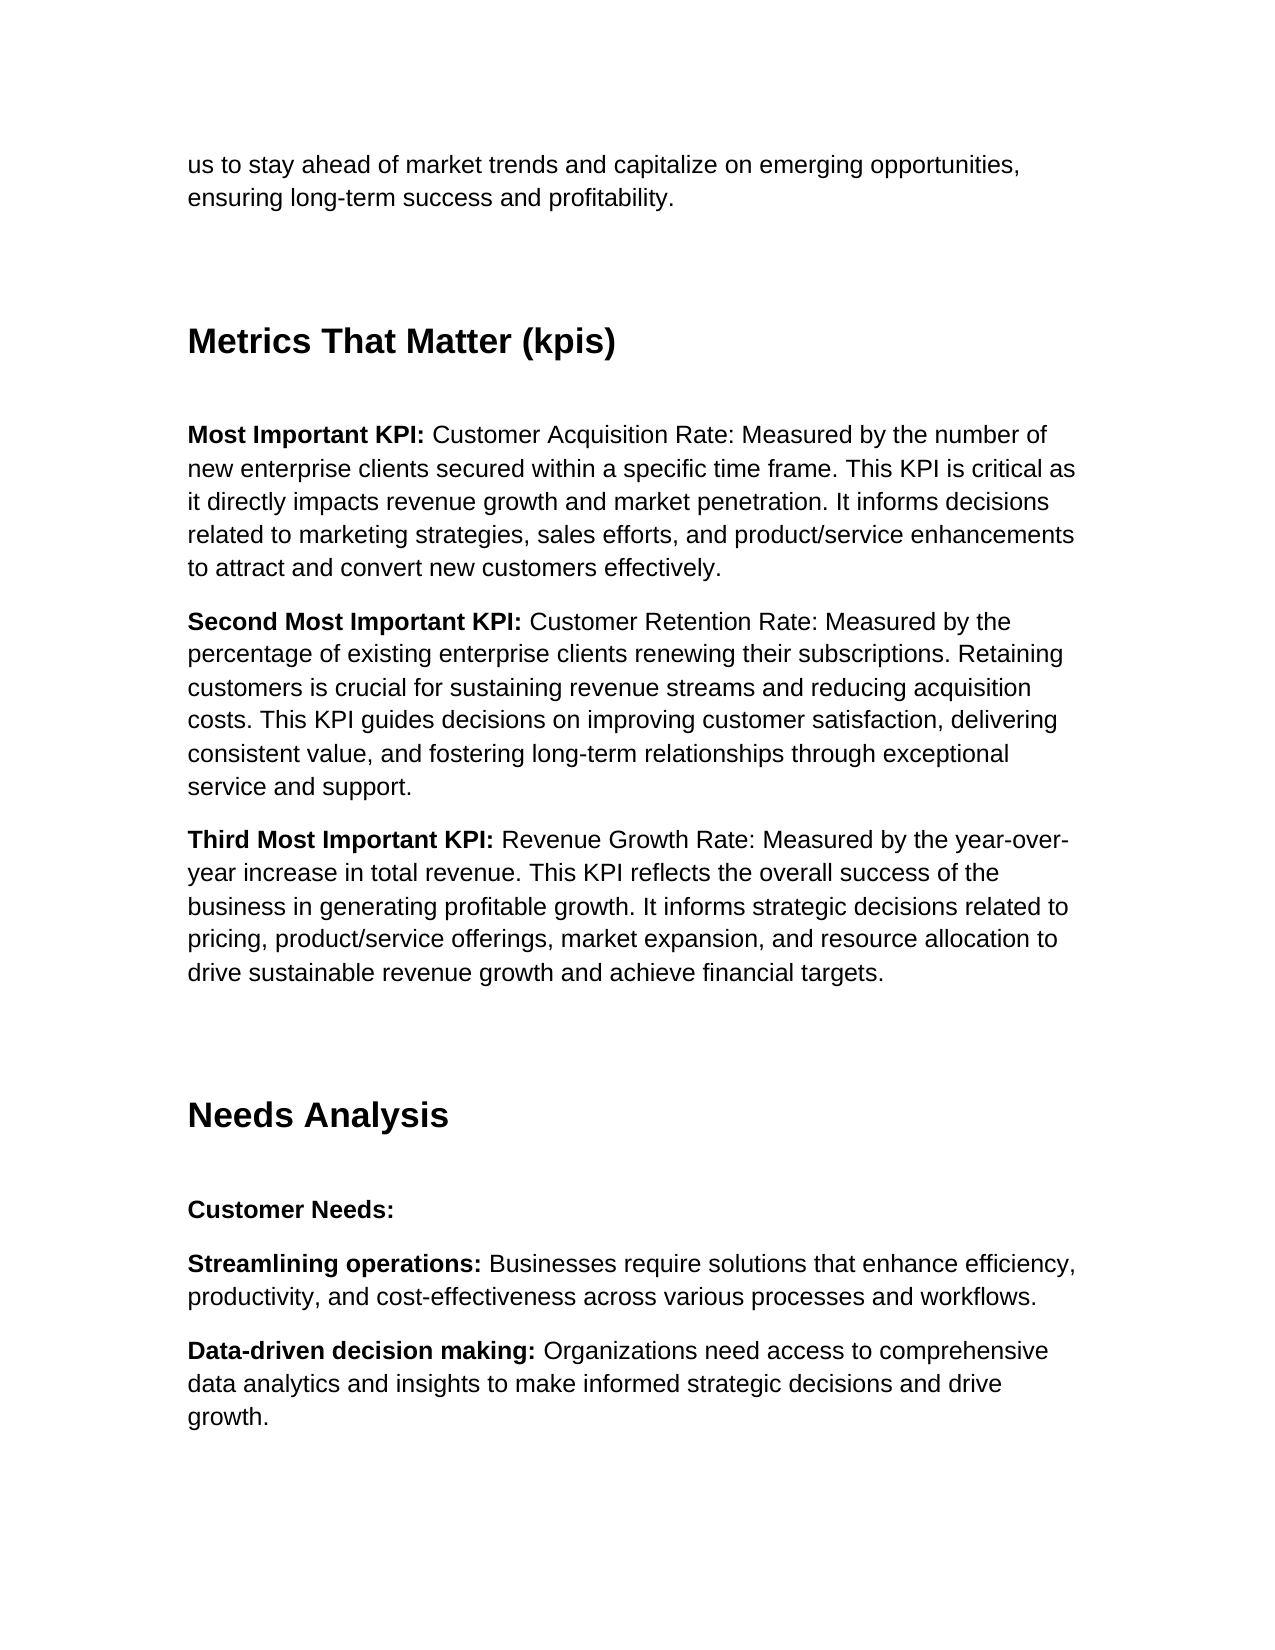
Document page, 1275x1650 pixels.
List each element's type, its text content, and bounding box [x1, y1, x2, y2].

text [187, 150, 1087, 212]
text Data-driven decision making: Organizations need access to comprehensive data analytics and insights to make informed strategic decisions and drive growth. [187, 1336, 1087, 1431]
text Streamlining operations: Businesses require solutions that enhance efficiency, productivity, and cost-effectiveness across various processes and workflows. [187, 1249, 1087, 1311]
text Second Most Important KPI: Customer Retention Rate: Measured by the percentage of existing enterprise clients renewing their subscriptions. Retaining customers is crucial for sustaining revenue streams and reducing acquisition costs. This KPI guides decisions on improving customer satisfaction, delivering consistent value, and fostering long-term relationships through exceptional service and support. [187, 606, 1087, 800]
subtitle Metrics That Matter (kpis) [187, 320, 1087, 361]
subtitle Needs Analysis [187, 1094, 1087, 1135]
text Most Important KPI: Customer Acquisition Rate: Measured by the number of new enterprise clients secured within a specific time frame. This KPI is critical as it directly impacts revenue growth and market penetration. It informs decisions related to marketing strategies, sales efforts, and product/service enhancements to attract and convert new customers effectively. [187, 421, 1087, 581]
text Third Most Important KPI: Revenue Growth Rate: Measured by the year-over-year increase in total revenue. This KPI reflects the overall success of the business in generating profitable growth. It informs strategic decisions related to pricing, product/service offerings, market expansion, and resource allocation to drive sustainable revenue growth and achieve financial targets. [187, 825, 1087, 986]
text Customer Needs: [187, 1195, 1087, 1224]
